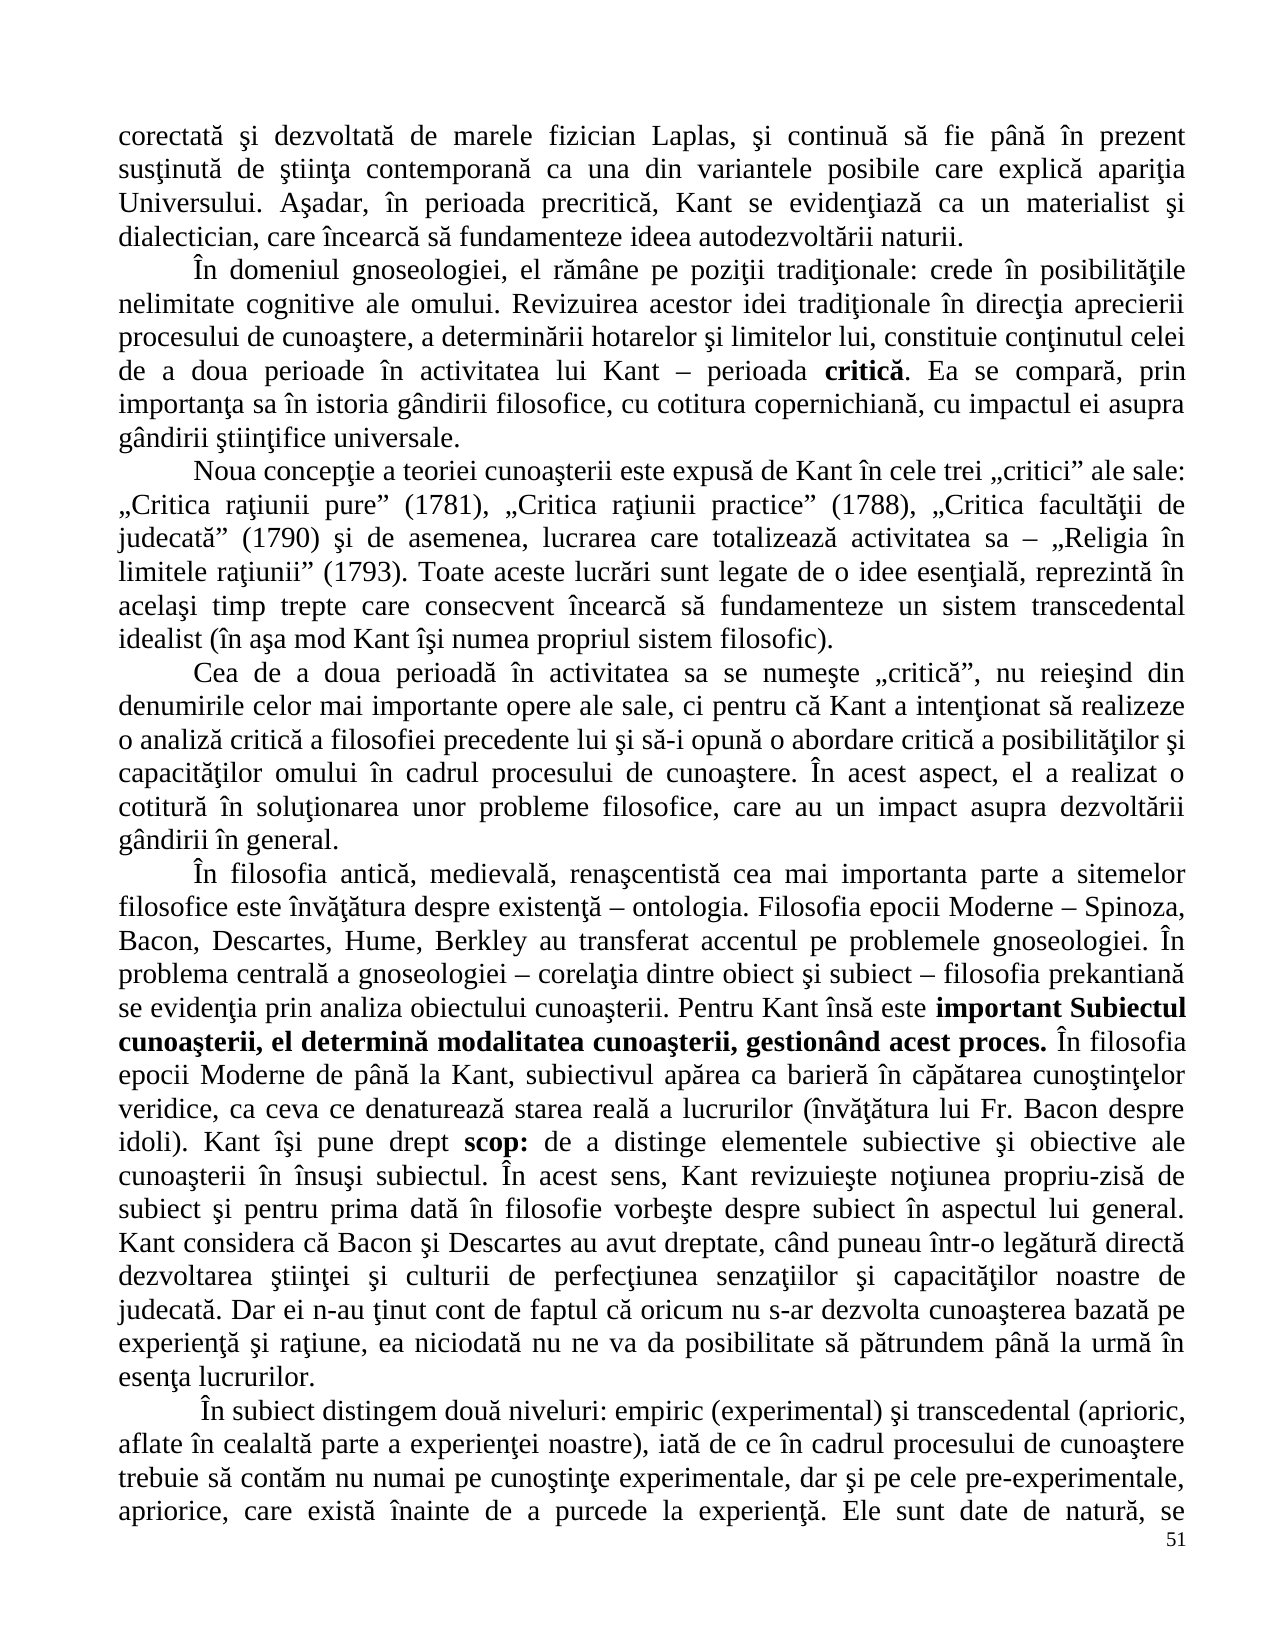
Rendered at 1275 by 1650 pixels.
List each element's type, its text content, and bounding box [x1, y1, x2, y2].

text Cea de a doua perioadă în activitatea sa se numeşte „critică”, nu reieşind din denumirile celor mai importante opere ale sale, ci pentru că Kant a intenţionat să realizeze o analiză critică a filosofiei precedente lui şi să-i opună o abordare critică a posibilităţilor şi capacităţilor omului în cadrul procesului de cunoaştere. În acest aspect, el a realizat o cotitură în soluţionarea unor probleme filosofice, care au un impact asupra dezvoltării gândirii în general. [118, 655, 1186, 856]
text Noua concepţie a teoriei cunoaşterii este expusă de Kant în cele trei „critici” ale sale: „Critica raţiunii pure” (1781), „Critica raţiunii practice” (1788), „Critica facultăţii de judecată” (1790) şi de asemenea, lucrarea care totalizează activitatea sa – „Religia în limitele raţiunii” (1793). Toate aceste lucrări sunt legate de o idee esenţială, reprezintă în acelaşi timp trepte care consecvent încearcă să fundamenteze un sistem transcedental idealist (în aşa mod Kant îşi numea propriul sistem filosofic). [118, 453, 1186, 655]
text În domeniul gnoseologiei, el rămâne pe poziţii tradiţionale: crede în posibilităţile nelimitate cognitive ale omului. Revizuirea acestor idei tradiţionale în direcţia aprecierii procesului de cunoaştere, a determinării hotarelor şi limitelor lui, constituie conţinutul celei de a doua perioade în activitatea lui Kant – perioada critică. Ea se compară, prin importanţa sa în istoria gândirii filosofice, cu cotitura copernichiană, cu impactul ei asupra gândirii ştiinţifice universale. [118, 252, 1186, 453]
text În filosofia antică, medievală, renaşcentistă cea mai importanta parte a sitemelor filosofice este învăţătura despre existenţă – ontologia. Filosofia epocii Moderne – Spinoza, Bacon, Descartes, Hume, Berkley au transferat accentul pe problemele gnoseologiei. În problema centrală a gnoseologiei – corelaţia dintre obiect şi subiect – filosofia prekantiană se evidenţia prin analiza obiectului cunoaşterii. Pentru Kant însă este important Subiectul cunoaşterii, el determină modalitatea cunoaşterii, gestionând acest proces. În filosofia epocii Moderne de până la Kant, subiectivul apărea ca barieră în căpătarea cunoştinţelor veridice, ca ceva ce denaturează starea reală a lucrurilor (învăţătura lui Fr. Bacon despre idoli). Kant îşi pune drept scop: de a distinge elementele subiective şi obiective ale cunoaşterii în însuşi subiectul. În acest sens, Kant revizuieşte noţiunea propriu-zisă de subiect şi pentru prima dată în filosofie vorbeşte despre subiect în aspectul lui general. Kant considera că Bacon şi Descartes au avut dreptate, când puneau într-o legătură directă dezvoltarea ştiinţei şi culturii de perfecţiunea senzaţiilor şi capacităţilor noastre de judecată. Dar ei n-au ţinut cont de faptul că oricum nu s-ar dezvolta cunoaşterea bazată pe experienţă şi raţiune, ea niciodată nu ne va da posibilitate să pătrundem până la urmă în esenţa lucrurilor. [118, 856, 1186, 1393]
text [118, 118, 1186, 252]
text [118, 1393, 1186, 1527]
